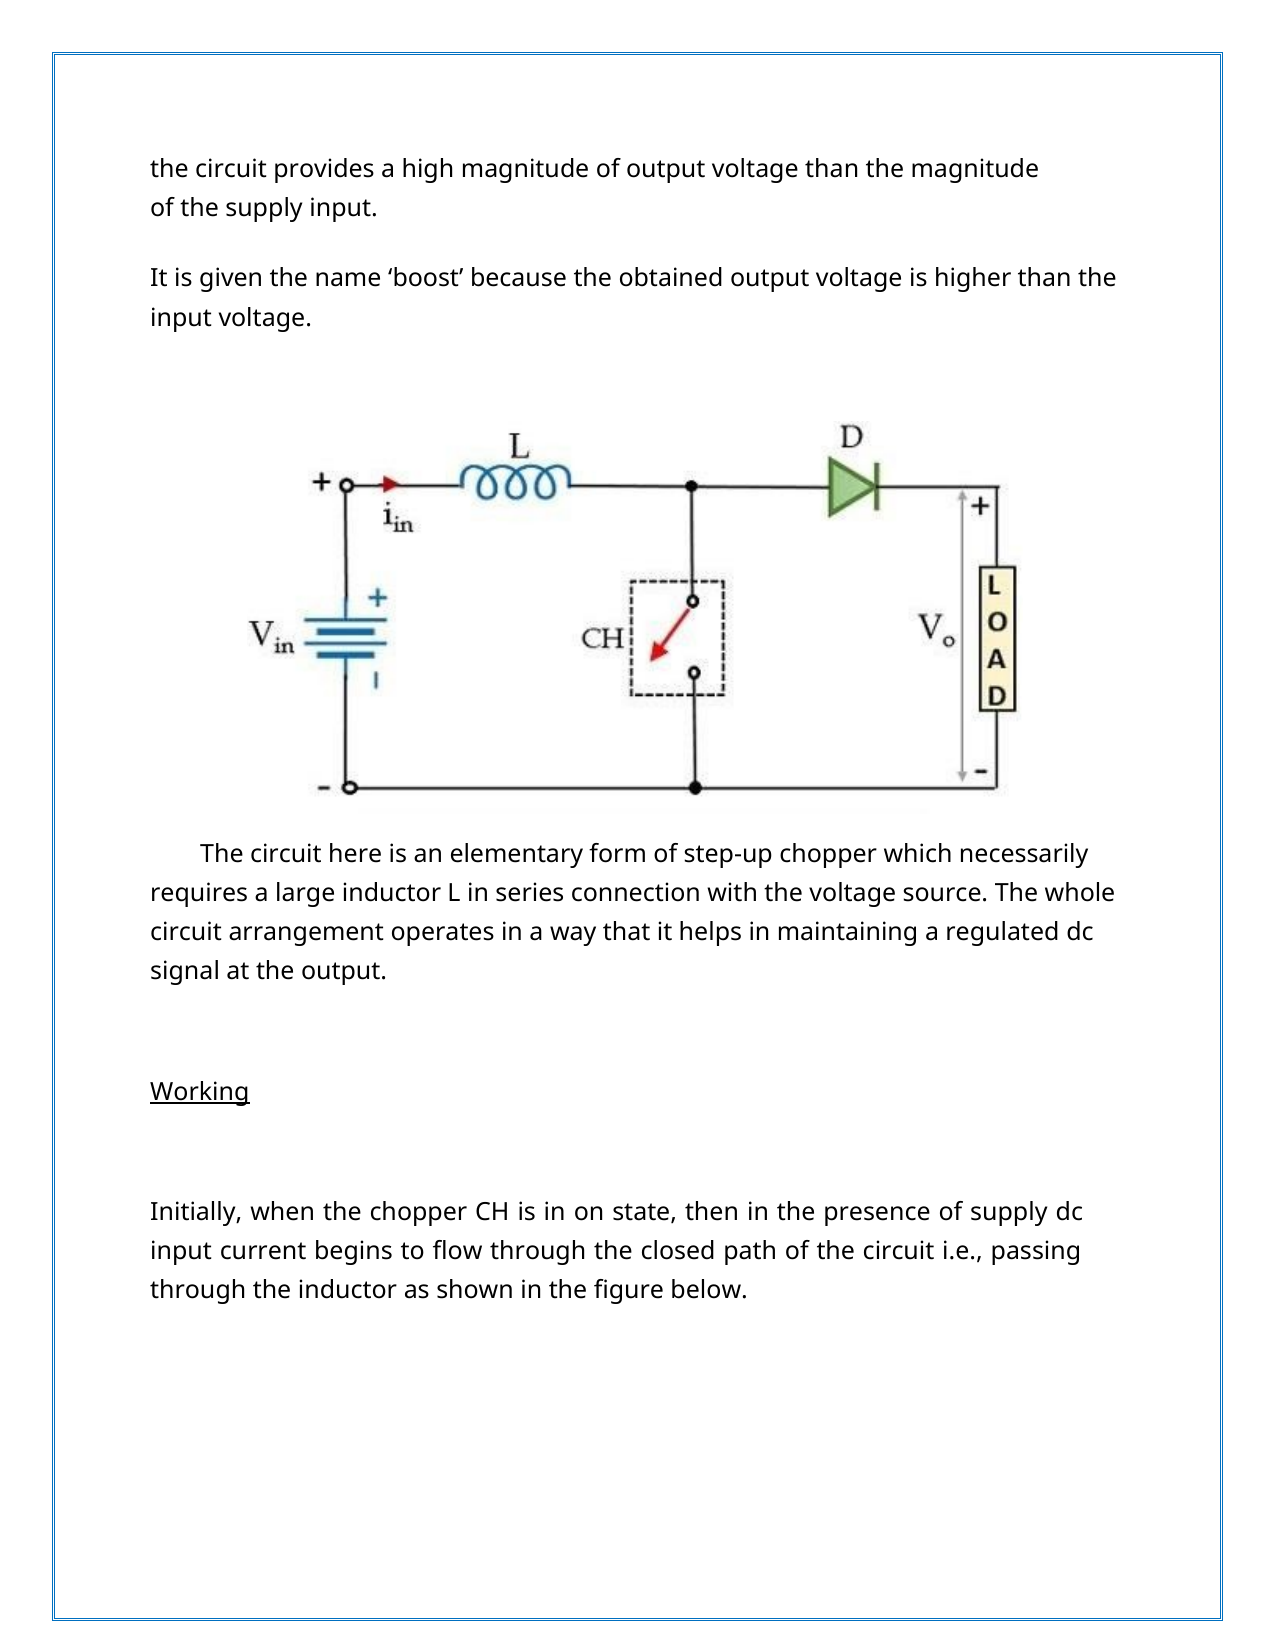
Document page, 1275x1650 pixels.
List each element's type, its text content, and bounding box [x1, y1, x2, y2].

text the circuit provides a high magnitude of output voltage than the magnitude of the supply input. [150, 150, 1060, 223]
picture [247, 421, 1023, 814]
text Working [150, 1073, 1139, 1107]
text It is given the name ‘boost’ because the obtained output voltage is higher than the input voltage. [150, 260, 1139, 333]
text Initially, when the chopper CH is in on state, then in the presence of supply dc input current begins to flow through the closed path of the circuit i.e., passing through the inductor as shown in the figure below. [150, 1194, 1083, 1306]
